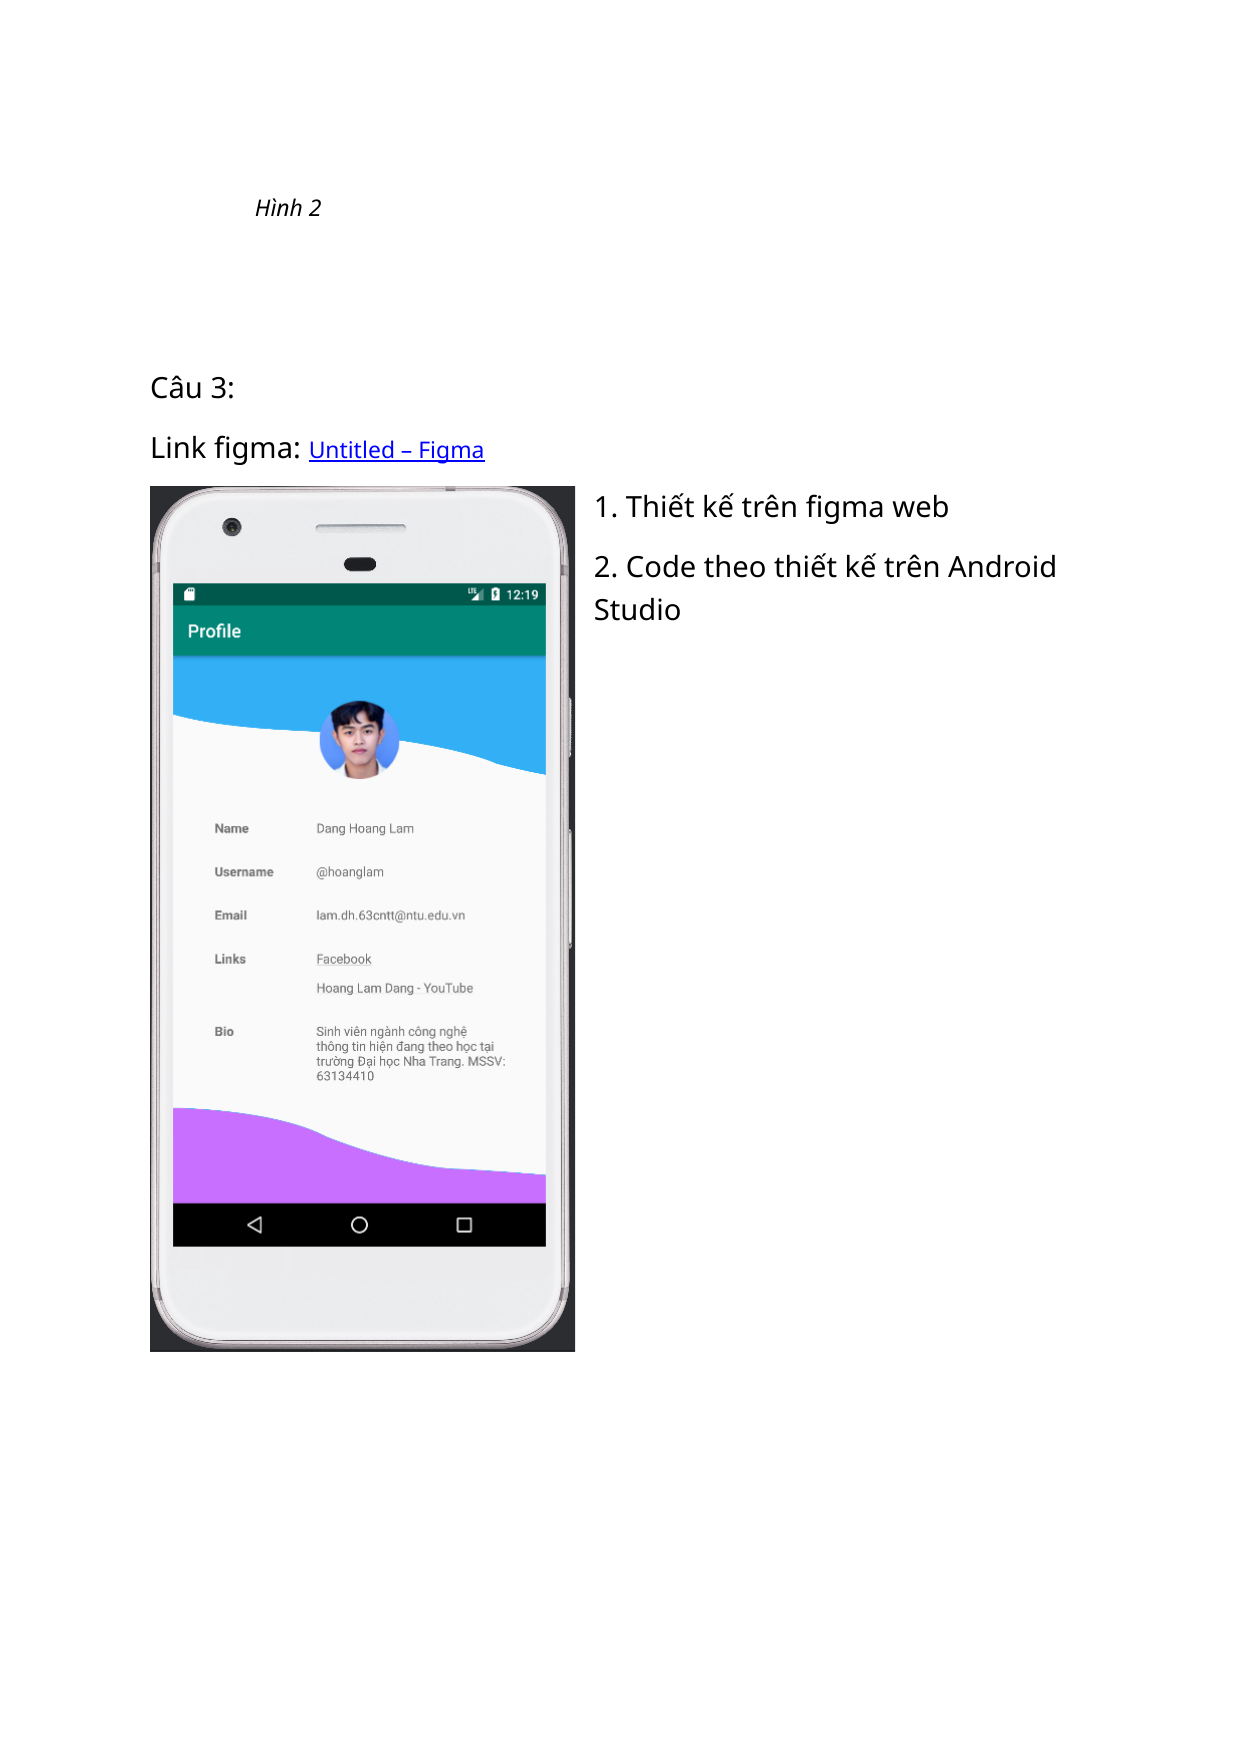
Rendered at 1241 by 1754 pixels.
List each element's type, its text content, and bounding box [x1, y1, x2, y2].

text Link figma: Untitled – Figma [150, 427, 1090, 467]
text 2. Code theo thiết kế trên Android Studio [575, 546, 1090, 629]
picture [150, 486, 575, 1352]
text 1. Thiết kế trên figma web [575, 487, 1090, 526]
text Câu 3: [150, 368, 1090, 407]
text Hình 2 [225, 150, 1090, 223]
